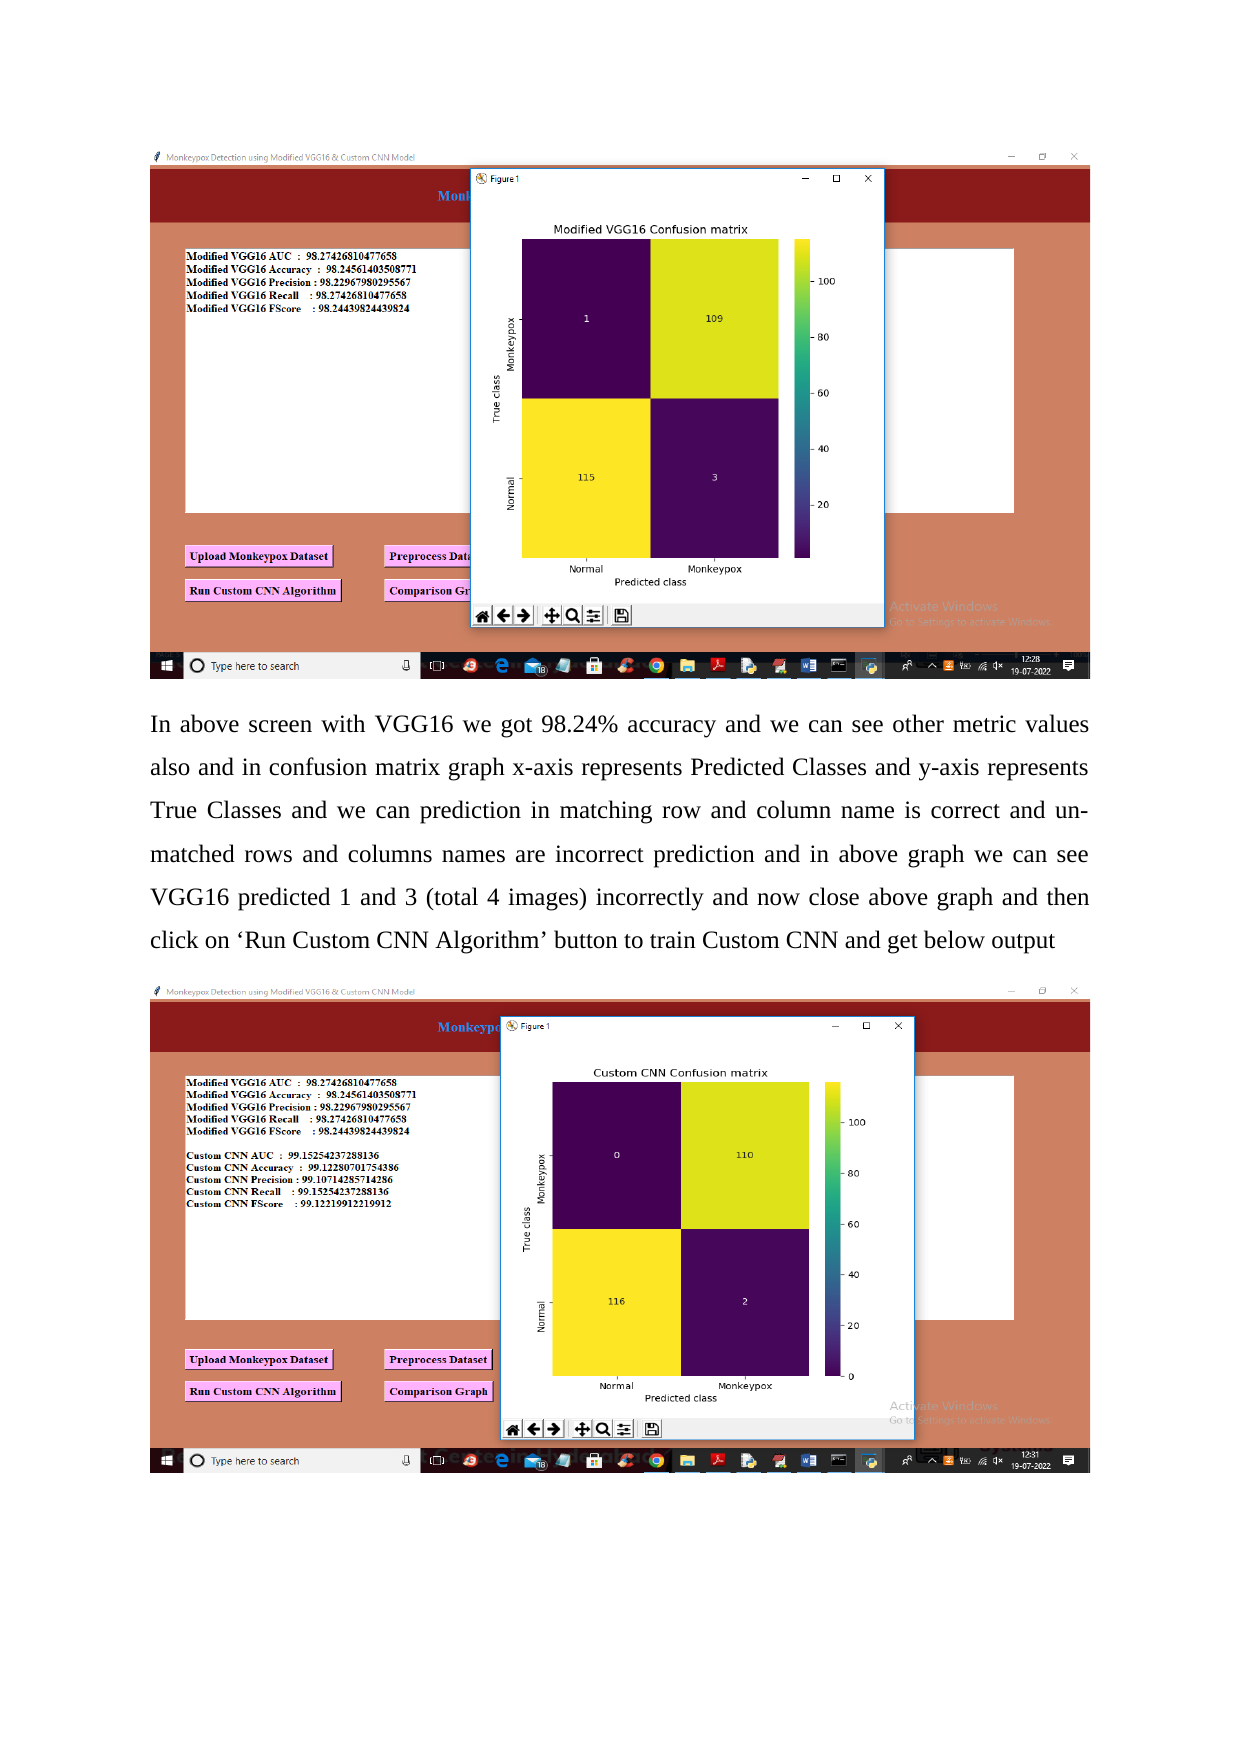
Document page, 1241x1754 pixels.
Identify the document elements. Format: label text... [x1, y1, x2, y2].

text In above screen with VGG16 we got 98.24% accuracy and we can see other metric values also and in confusion matrix graph x-axis represents Predicted Classes and y-axis represents True Classes and we can prediction in matching row and column name is correct and un-matched rows and columns names are incorrect prediction and in above graph we can see VGG16 predicted 1 and 3 (total 4 images) incorrectly and now close above graph and then click on ‘Run Custom CNN Algorithm’ button to train Custom CNN and get below output [150, 709, 1090, 954]
picture [150, 150, 1091, 679]
picture [150, 984, 1091, 1473]
